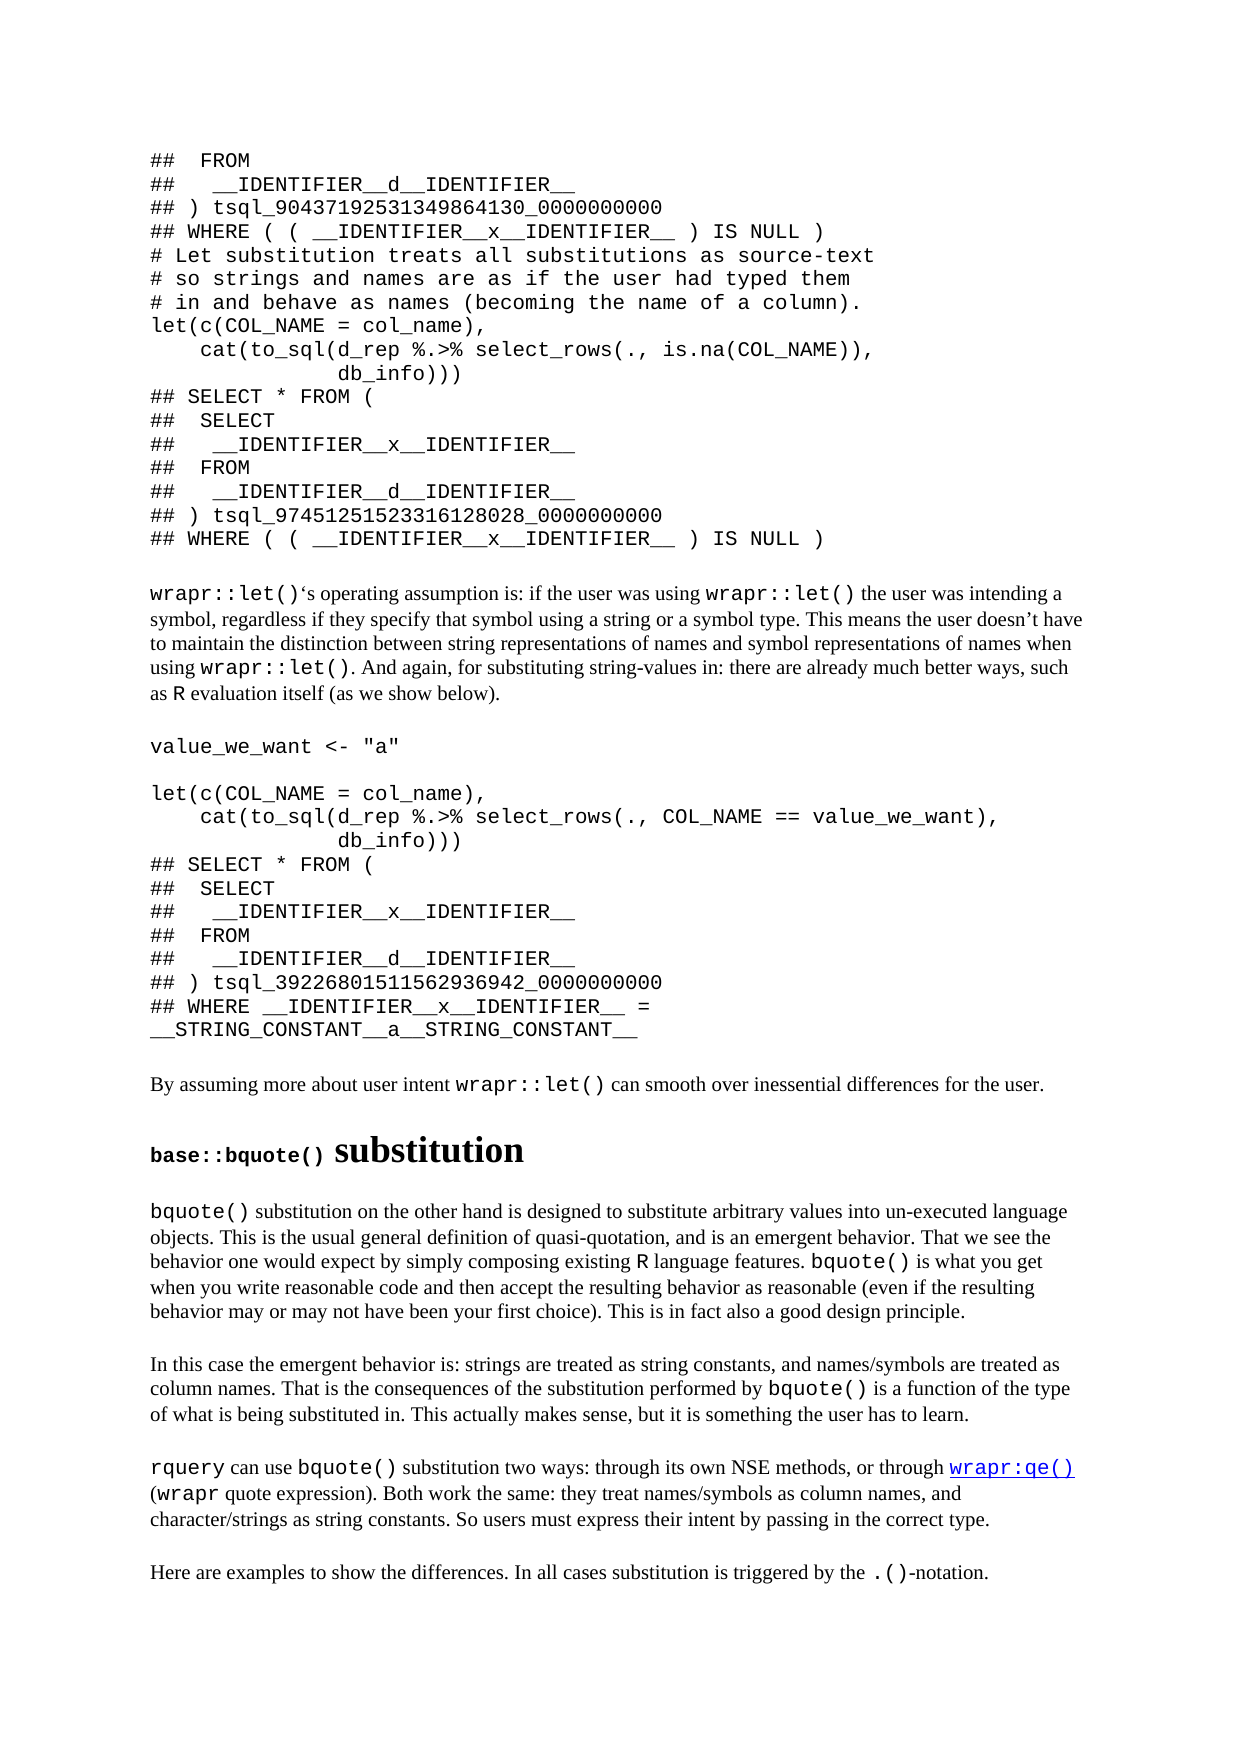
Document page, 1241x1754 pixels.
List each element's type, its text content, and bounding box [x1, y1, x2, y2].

text ## SELECT [150, 877, 1090, 901]
text # so strings and names are as if the user had typed them [150, 268, 1090, 292]
text ## __IDENTIFIER__x__IDENTIFIER__ [150, 434, 1090, 457]
text In this case the emergent behavior is: strings are treated as string constants, and names/symbols are treated as column names. That is the consequences of the substitution performed by bquote() is a function of the type of what is being substituted in. This actually makes sense, but it is something the user has to learn. [150, 1352, 1090, 1426]
text # in and behave as names (becoming the name of a column). [150, 292, 1090, 316]
text ## FROM [150, 150, 1090, 174]
text value_we_want <- "a" [150, 736, 1090, 759]
text Here are examples to show the differences. In all cases substitution is triggered by the .()-notation. [150, 1560, 1090, 1586]
text ## __IDENTIFIER__d__IDENTIFIER__ [150, 481, 1090, 505]
text db_info))) [150, 363, 1090, 386]
text ## __IDENTIFIER__d__IDENTIFIER__ [150, 174, 1090, 197]
text bquote() substitution on the other hand is designed to substitute arbitrary values into un-executed language objects. This is the usual general definition of quasi-quotation, and is an emergent behavior. That we see the behavior one would expect by simply composing existing R language features. bquote() is what you get when you write reasonable code and then accept the resulting behavior as reasonable (even if the resulting behavior may or may not have been your first choice). This is in fact also a good design principle. [150, 1199, 1090, 1323]
text ## WHERE ( ( __IDENTIFIER__x__IDENTIFIER__ ) IS NULL ) [150, 528, 1090, 552]
text # Let substitution treats all substitutions as source-text [150, 244, 1090, 268]
text ## ) tsql_90437192531349864130_0000000000 [150, 197, 1090, 221]
text base::bquote() substitution [150, 1127, 1090, 1170]
text cat(to_sql(d_rep %.>% select_rows(., COL_NAME == value_we_want), [150, 807, 1090, 830]
text ## SELECT * FROM ( [150, 854, 1090, 877]
text let(c(COL_NAME = col_name), [150, 316, 1090, 339]
text ## FROM [150, 457, 1090, 481]
text rquery can use bquote() substitution two ways: through its own NSE methods, or through wrapr:qe() (wrapr quote expression). Both work the same: they treat names/symbols as column names, and character/strings as string constants. So users must express their intent by passing in the correct type. [150, 1455, 1090, 1531]
text ## WHERE __IDENTIFIER__x__IDENTIFIER__ = __STRING_CONSTANT__a__STRING_CONSTANT__ [150, 996, 1090, 1043]
text By assuming more about user intent wrapr::let() can smooth over inessential differences for the user. [150, 1072, 1090, 1098]
text db_info))) [150, 830, 1090, 854]
text cat(to_sql(d_rep %.>% select_rows(., is.na(COL_NAME)), [150, 339, 1090, 363]
text let(c(COL_NAME = col_name), [150, 783, 1090, 807]
text ## __IDENTIFIER__d__IDENTIFIER__ [150, 948, 1090, 972]
text ## SELECT [150, 410, 1090, 434]
text wrapr::let()‘s operating assumption is: if the user was using wrapr::let() the user was intending a symbol, regardless if they specify that symbol using a string or a symbol type. This means the user doesn’t have to maintain the distinction between string representations of names and symbol representations of names when using wrapr::let(). And again, for substituting string-values in: there are already much better ways, such as R evaluation itself (as we show below). [150, 581, 1090, 706]
text ## SELECT * FROM ( [150, 386, 1090, 410]
text ## __IDENTIFIER__x__IDENTIFIER__ [150, 901, 1090, 925]
text ## ) tsql_39226801511562936942_0000000000 [150, 972, 1090, 996]
text ## FROM [150, 925, 1090, 948]
text ## WHERE ( ( __IDENTIFIER__x__IDENTIFIER__ ) IS NULL ) [150, 221, 1090, 244]
text ## ) tsql_97451251523316128028_0000000000 [150, 505, 1090, 528]
